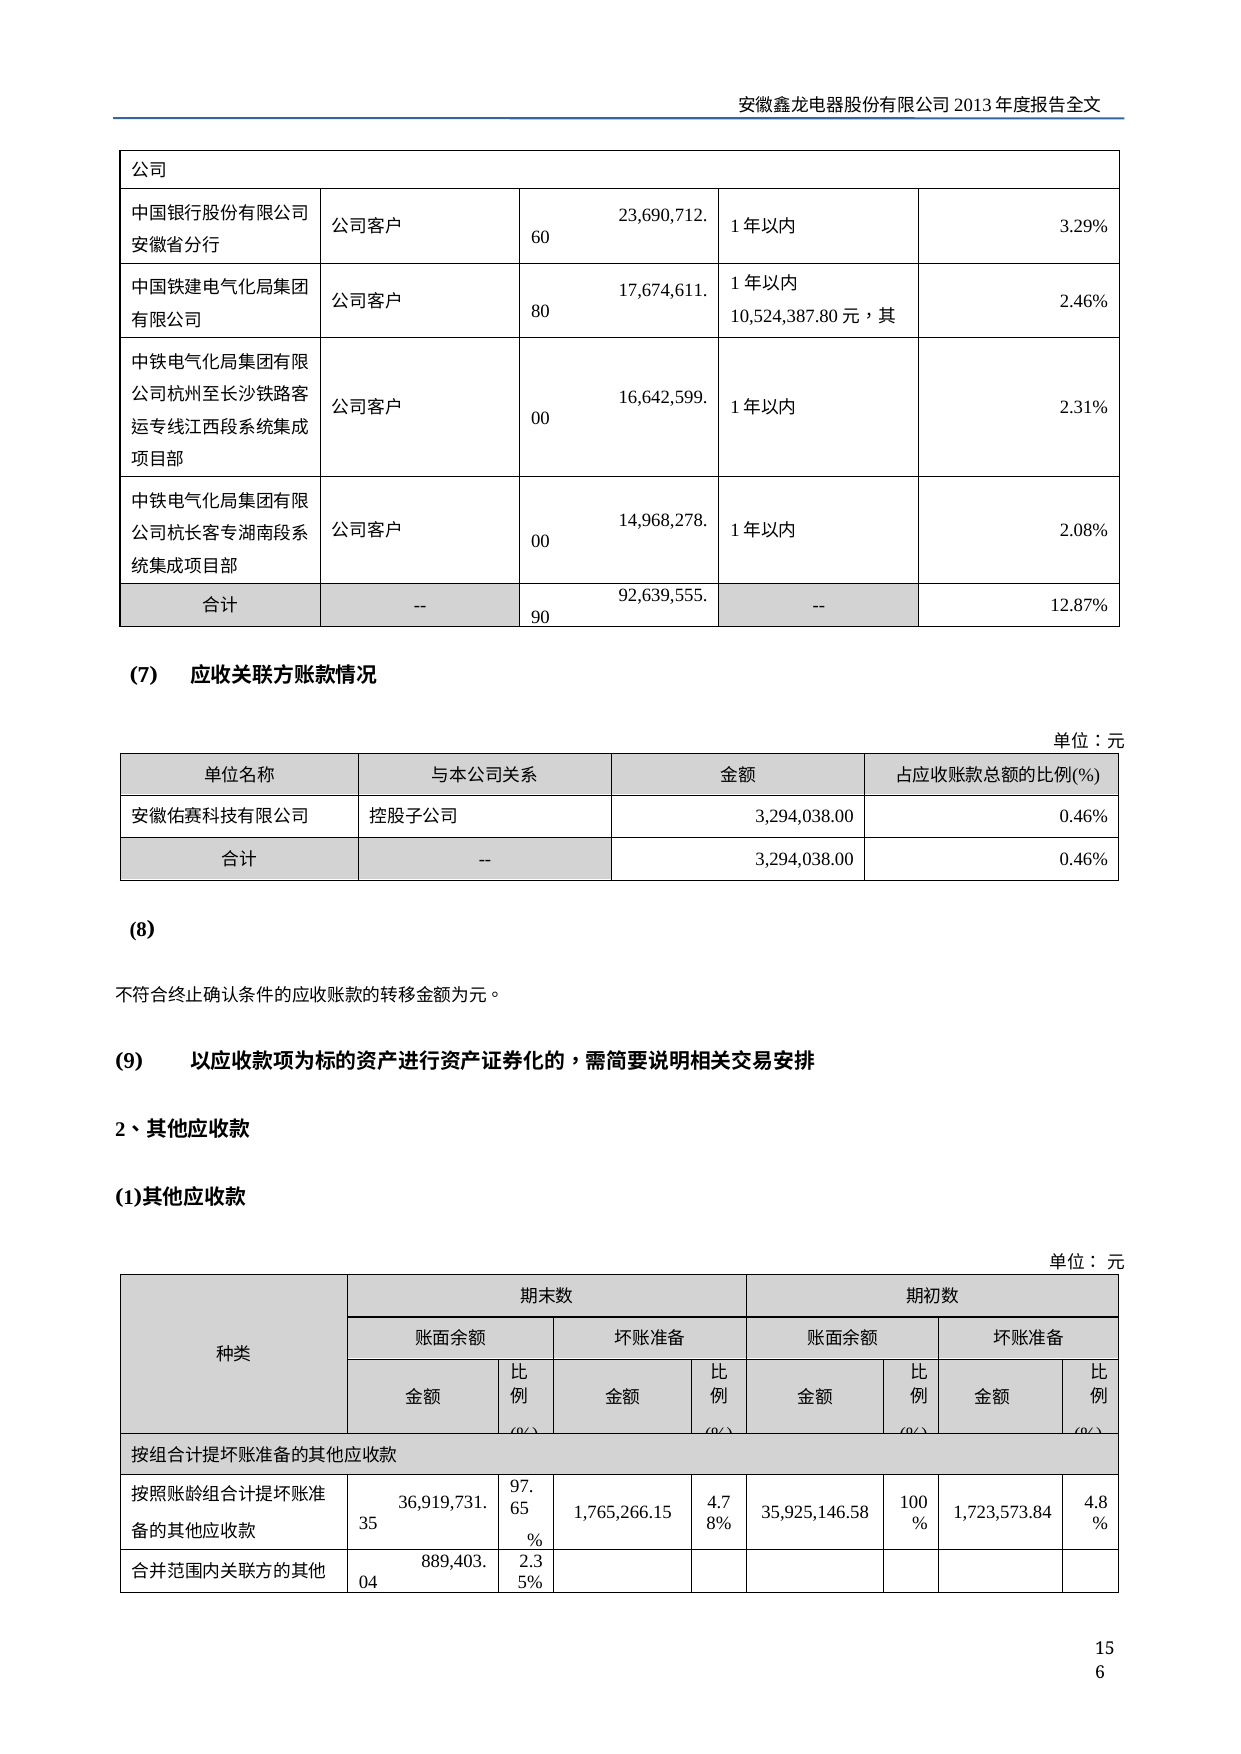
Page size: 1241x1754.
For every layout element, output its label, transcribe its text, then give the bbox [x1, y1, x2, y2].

text (1)其他应收款 [115, 1182, 1124, 1210]
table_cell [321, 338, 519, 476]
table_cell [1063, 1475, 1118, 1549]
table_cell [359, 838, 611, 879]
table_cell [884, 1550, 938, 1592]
list 以应收款项为标的资产进行资产证券化的，需简要说明相关交易安排 [115, 1046, 1124, 1074]
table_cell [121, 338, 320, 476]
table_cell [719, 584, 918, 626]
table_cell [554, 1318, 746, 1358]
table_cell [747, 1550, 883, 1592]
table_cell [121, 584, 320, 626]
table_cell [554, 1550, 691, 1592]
text 单位：元 [115, 728, 1124, 753]
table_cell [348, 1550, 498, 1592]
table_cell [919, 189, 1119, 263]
text 不符合终止确认条件的应收账款的转移金额为元。 [115, 982, 1124, 1006]
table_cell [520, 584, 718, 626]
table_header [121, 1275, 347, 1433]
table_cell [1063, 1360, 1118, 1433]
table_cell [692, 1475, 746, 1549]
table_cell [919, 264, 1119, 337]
text (8) [115, 914, 1124, 942]
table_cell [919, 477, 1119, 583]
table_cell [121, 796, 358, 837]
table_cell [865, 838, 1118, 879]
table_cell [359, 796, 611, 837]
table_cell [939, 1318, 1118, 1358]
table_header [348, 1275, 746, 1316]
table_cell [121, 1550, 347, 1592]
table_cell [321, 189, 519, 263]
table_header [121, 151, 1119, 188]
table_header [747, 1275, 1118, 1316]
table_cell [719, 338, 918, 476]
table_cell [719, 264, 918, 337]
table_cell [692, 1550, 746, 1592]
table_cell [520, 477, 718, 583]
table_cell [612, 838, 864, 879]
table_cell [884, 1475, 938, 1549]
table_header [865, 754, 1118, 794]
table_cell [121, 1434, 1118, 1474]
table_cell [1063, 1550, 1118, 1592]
list 应收关联方账款情况 [115, 660, 1124, 689]
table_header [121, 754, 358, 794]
text 单位： 元 [115, 1250, 1124, 1274]
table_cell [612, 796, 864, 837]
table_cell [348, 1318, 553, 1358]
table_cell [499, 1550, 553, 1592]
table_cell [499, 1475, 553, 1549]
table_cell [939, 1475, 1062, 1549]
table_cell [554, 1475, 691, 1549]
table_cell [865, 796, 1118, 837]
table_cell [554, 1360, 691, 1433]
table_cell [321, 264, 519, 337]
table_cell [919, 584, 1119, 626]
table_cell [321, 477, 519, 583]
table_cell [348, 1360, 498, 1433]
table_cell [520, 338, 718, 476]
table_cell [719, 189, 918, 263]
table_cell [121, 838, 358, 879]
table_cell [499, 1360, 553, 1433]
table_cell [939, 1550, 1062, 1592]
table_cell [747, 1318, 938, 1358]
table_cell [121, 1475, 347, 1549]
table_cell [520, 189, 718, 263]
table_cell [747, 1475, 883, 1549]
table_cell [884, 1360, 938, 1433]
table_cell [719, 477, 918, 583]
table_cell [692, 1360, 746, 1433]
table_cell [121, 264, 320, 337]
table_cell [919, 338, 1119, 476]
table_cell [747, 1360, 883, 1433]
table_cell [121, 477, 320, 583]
text 2、其他应收款 [115, 1114, 1124, 1142]
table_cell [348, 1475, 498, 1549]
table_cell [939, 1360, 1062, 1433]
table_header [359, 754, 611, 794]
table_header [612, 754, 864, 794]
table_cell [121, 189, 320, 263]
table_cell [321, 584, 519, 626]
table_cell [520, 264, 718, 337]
